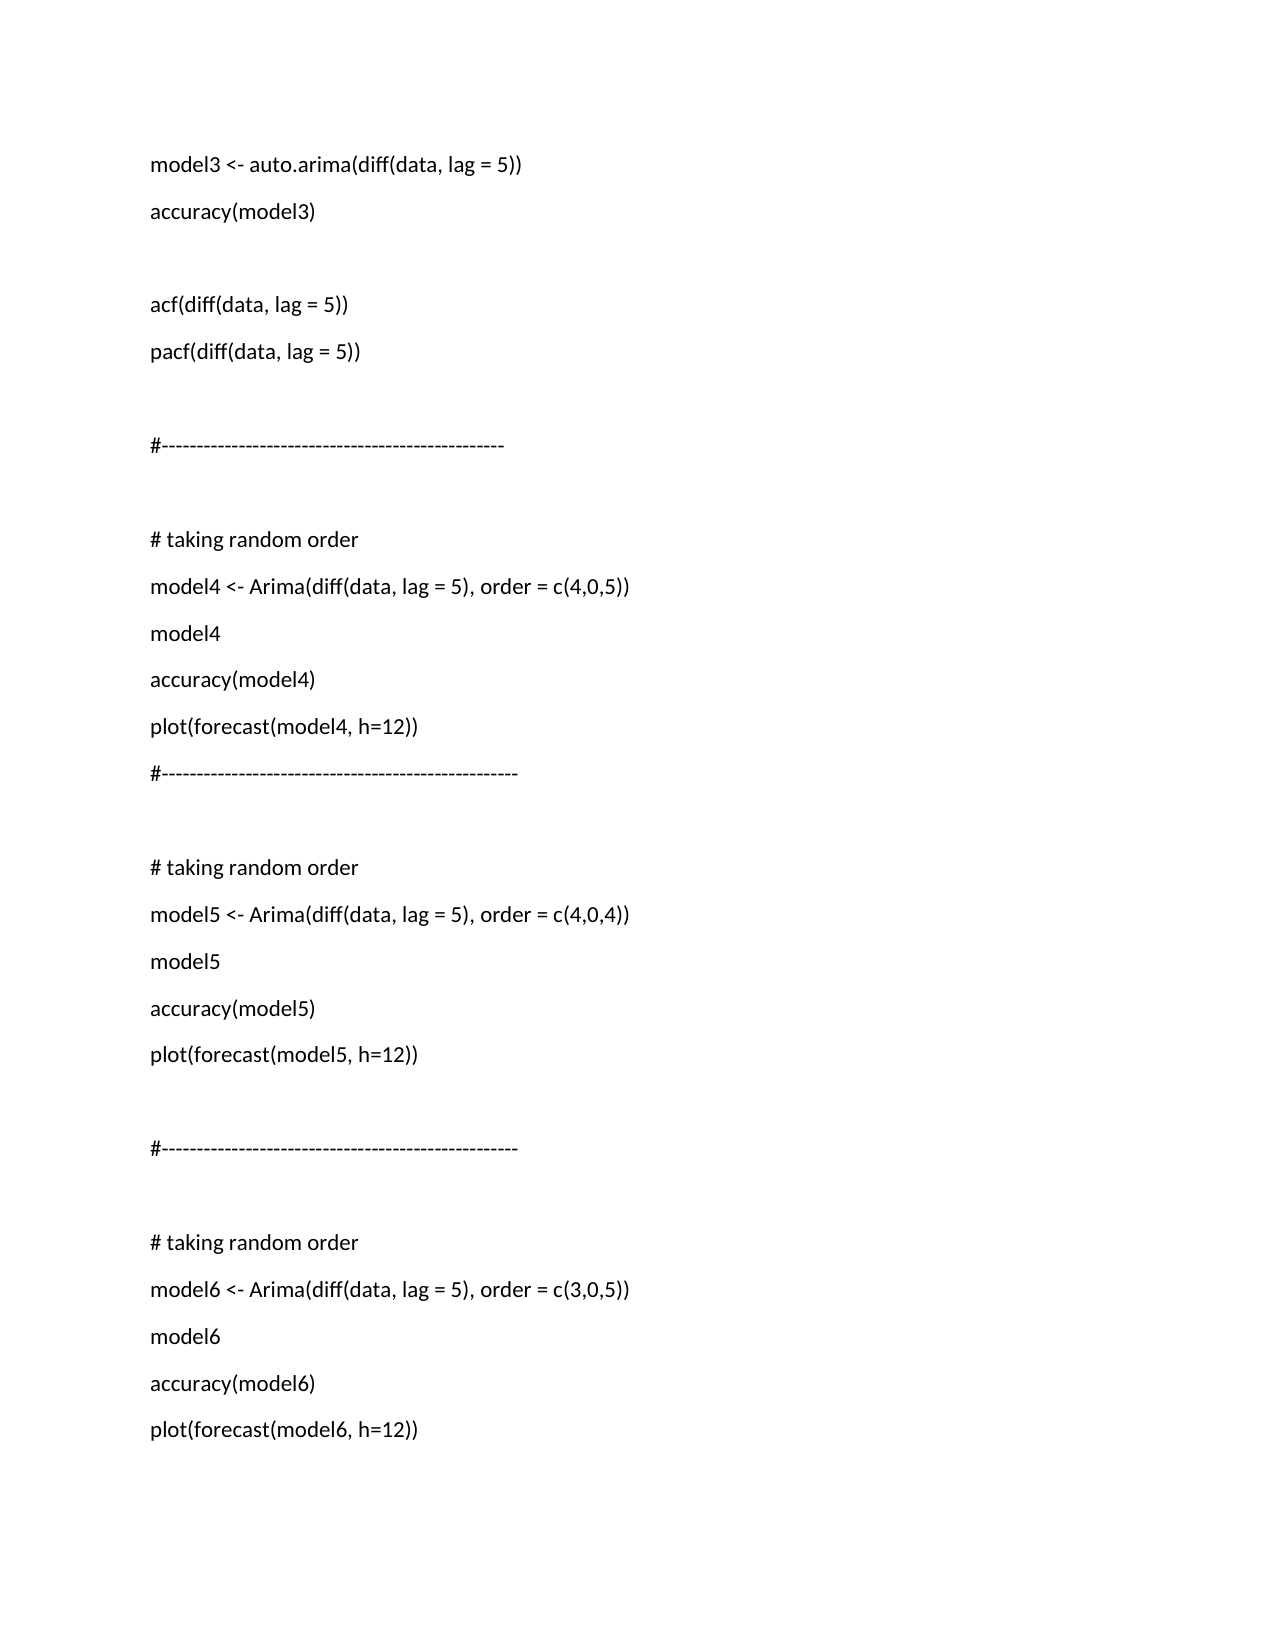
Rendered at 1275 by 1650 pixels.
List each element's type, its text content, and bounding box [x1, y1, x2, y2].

text model5 [150, 947, 1125, 975]
text plot(forecast(model4, h=12)) [150, 712, 1125, 741]
text acf(diff(data, lag = 5)) [150, 291, 1125, 319]
text model6 <- Arima(diff(data, lag = 5), order = c(3,0,5)) [150, 1275, 1125, 1303]
text accuracy(model3) [150, 197, 1125, 225]
text # taking random order [150, 1228, 1125, 1256]
text #------------------------------------------------- [150, 431, 1125, 459]
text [150, 1134, 1125, 1162]
text #--------------------------------------------------- [150, 759, 1125, 787]
text model5 <- Arima(diff(data, lag = 5), order = c(4,0,4)) [150, 900, 1125, 928]
text plot(forecast(model5, h=12)) [150, 1041, 1125, 1069]
text accuracy(model5) [150, 994, 1125, 1022]
text # taking random order [150, 853, 1125, 881]
text plot(forecast(model6, h=12)) [150, 1416, 1125, 1444]
text model3 <- auto.arima(diff(data, lag = 5)) [150, 150, 1125, 178]
text pacf(diff(data, lag = 5)) [150, 337, 1125, 366]
text accuracy(model6) [150, 1369, 1125, 1397]
text # taking random order [150, 525, 1125, 553]
text model6 [150, 1322, 1125, 1350]
text accuracy(model4) [150, 666, 1125, 694]
text model4 <- Arima(diff(data, lag = 5), order = c(4,0,5)) [150, 572, 1125, 600]
text model4 [150, 619, 1125, 647]
